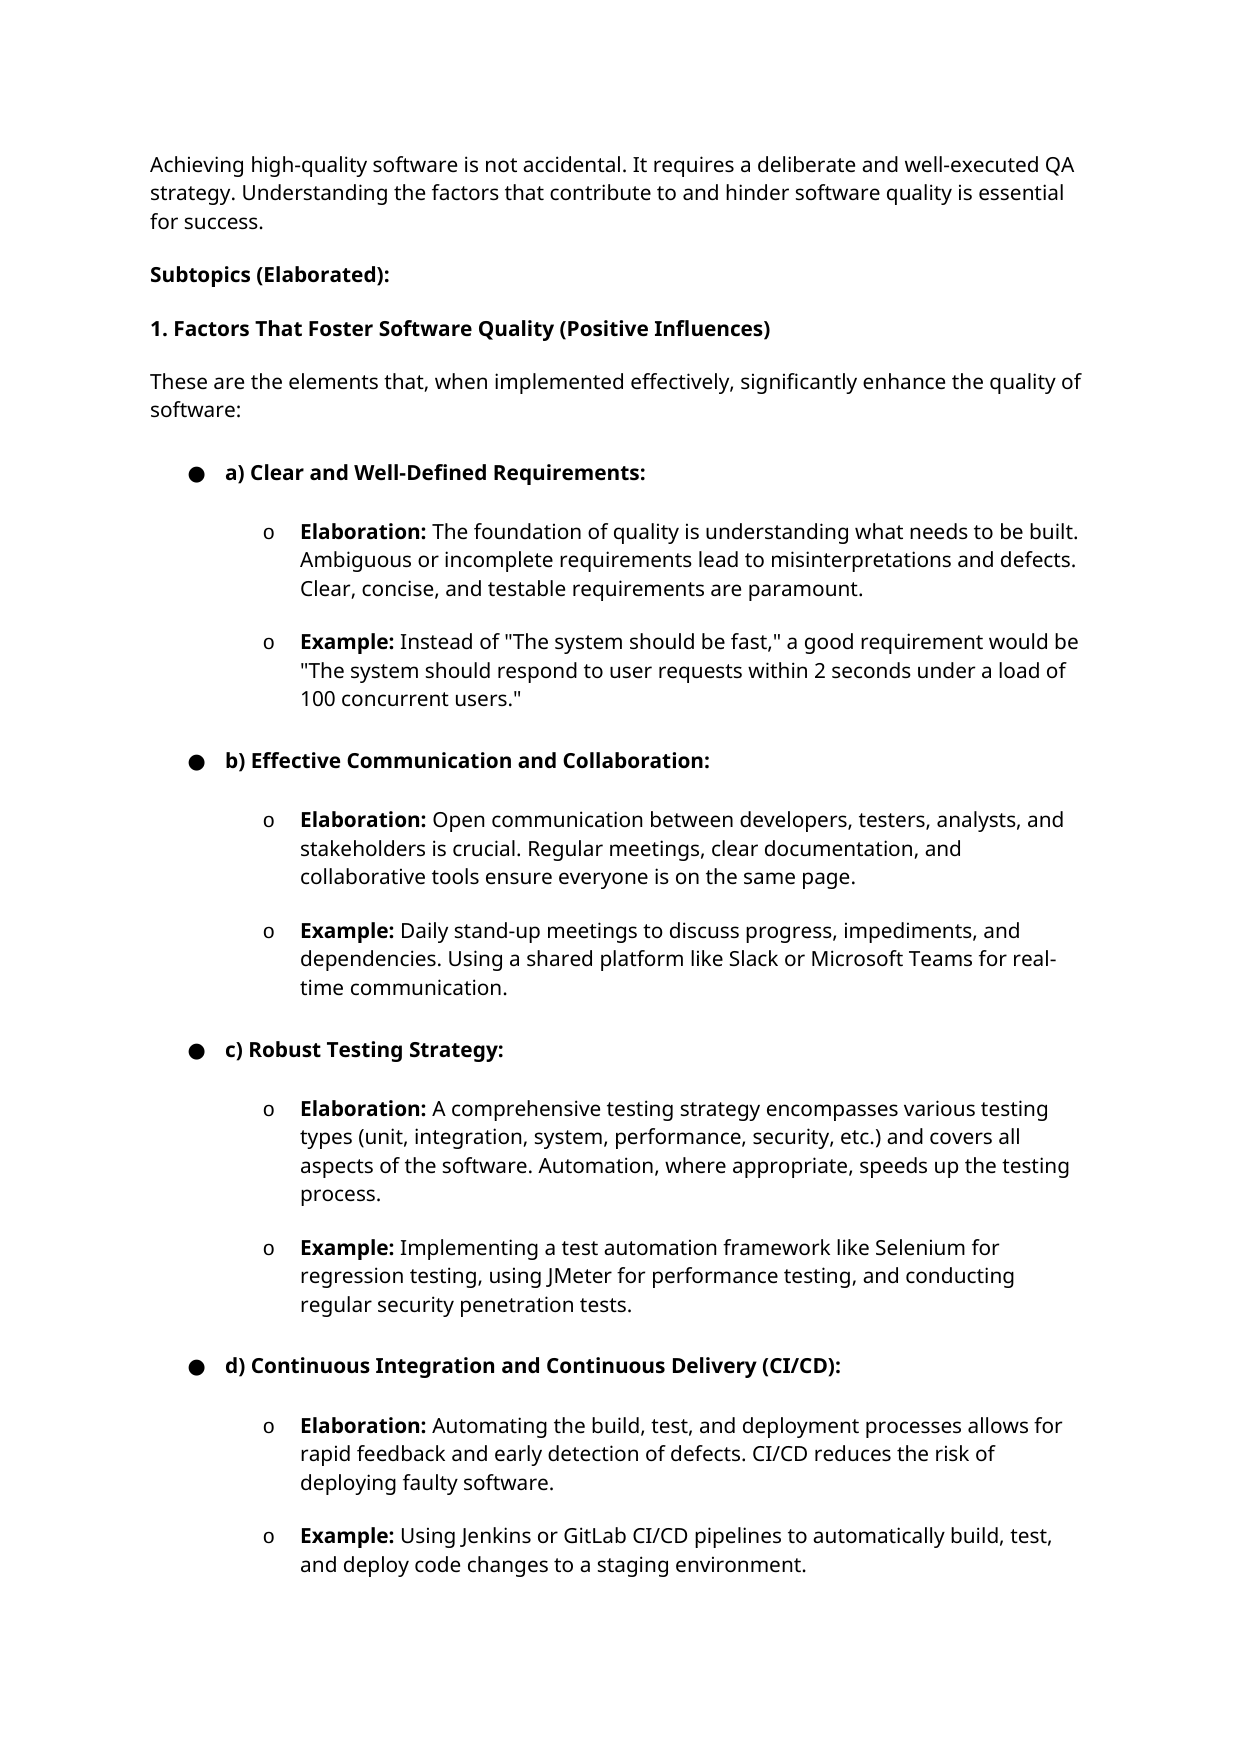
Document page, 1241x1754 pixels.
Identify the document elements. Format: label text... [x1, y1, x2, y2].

text Subtopics (Elaborated): [150, 260, 1090, 289]
list Elaboration: The foundation of quality is understanding what needs to be built. Ambiguous or incomplete requirements lead to misinterpretations and defects. Clear, concise, and testable requirements are paramount. [262, 517, 1090, 602]
list Example: Using Jenkins or GitLab CI/CD pipelines to automatically build, test, and deploy code changes to a staging environment. [262, 1521, 1090, 1578]
list a) Clear and Well-Defined Requirements: [187, 449, 1090, 492]
text 1. Factors That Foster Software Quality (Positive Influences) [150, 314, 1090, 342]
text Achieving high-quality software is not accidental. It requires a deliberate and well-executed QA strategy. Understanding the factors that contribute to and hinder software quality is essential for success. [150, 150, 1090, 235]
list Example: Daily stand-up meetings to discuss progress, impediments, and dependencies. Using a shared platform like Slack or Microsoft Teams for real-time communication. [262, 916, 1090, 1001]
list Elaboration: A comprehensive testing strategy encompasses various testing types (unit, integration, system, performance, security, etc.) and covers all aspects of the software. Automation, where appropriate, speeds up the testing process. [262, 1094, 1090, 1208]
list Elaboration: Open communication between developers, testers, analysts, and stakeholders is crucial. Regular meetings, clear documentation, and collaborative tools ensure everyone is on the same page. [262, 805, 1090, 891]
list b) Effective Communication and Collaboration: [187, 738, 1090, 780]
text These are the elements that, when implemented effectively, significantly enhance the quality of software: [150, 367, 1090, 424]
list c) Robust Testing Strategy: [187, 1026, 1090, 1069]
list d) Continuous Integration and Continuous Delivery (CI/CD): [187, 1343, 1090, 1386]
list Example: Implementing a test automation framework like Selenium for regression testing, using JMeter for performance testing, and conducting regular security penetration tests. [262, 1233, 1090, 1318]
list Elaboration: Automating the build, test, and deployment processes allows for rapid feedback and early detection of defects. CI/CD reduces the risk of deploying faulty software. [262, 1411, 1090, 1496]
list Example: Instead of "The system should be fast," a good requirement would be "The system should respond to user requests within 2 seconds under a load of 100 concurrent users." [262, 627, 1090, 713]
